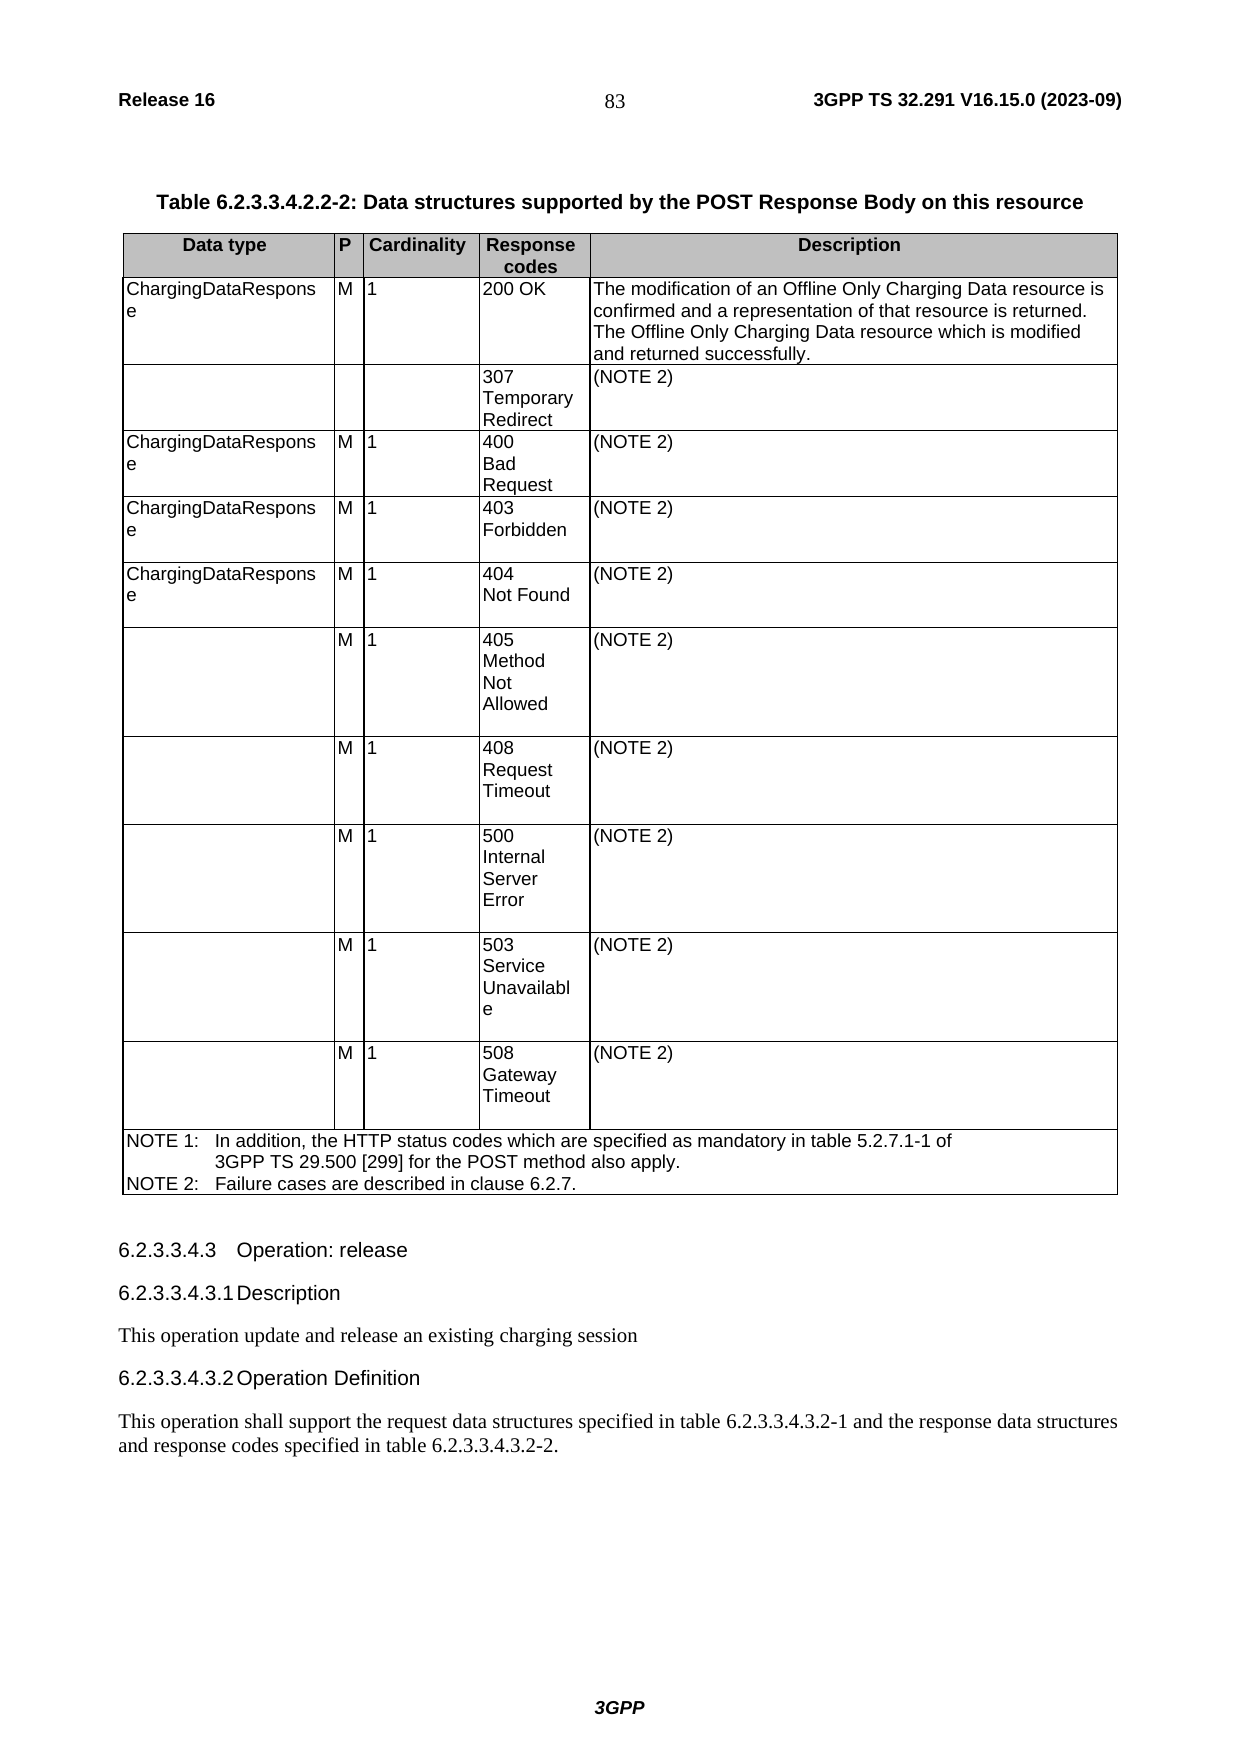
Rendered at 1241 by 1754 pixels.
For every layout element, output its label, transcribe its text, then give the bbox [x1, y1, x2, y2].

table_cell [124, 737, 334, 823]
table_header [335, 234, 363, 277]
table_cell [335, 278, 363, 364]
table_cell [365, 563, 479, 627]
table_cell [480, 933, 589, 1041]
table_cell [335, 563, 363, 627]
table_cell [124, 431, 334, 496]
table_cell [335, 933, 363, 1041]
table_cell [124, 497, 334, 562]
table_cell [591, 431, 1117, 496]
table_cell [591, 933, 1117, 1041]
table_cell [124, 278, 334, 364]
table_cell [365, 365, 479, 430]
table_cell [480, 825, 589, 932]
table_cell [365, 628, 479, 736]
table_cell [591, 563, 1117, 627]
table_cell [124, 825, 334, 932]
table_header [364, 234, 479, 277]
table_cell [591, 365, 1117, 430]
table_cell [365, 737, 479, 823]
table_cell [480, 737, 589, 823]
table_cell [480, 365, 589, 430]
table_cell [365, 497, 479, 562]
subtitle 6.2.3.3.4.3 Operation: release [118, 1238, 1122, 1262]
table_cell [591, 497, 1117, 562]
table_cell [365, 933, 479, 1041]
text This operation update and release an existing charging session [118, 1323, 1122, 1347]
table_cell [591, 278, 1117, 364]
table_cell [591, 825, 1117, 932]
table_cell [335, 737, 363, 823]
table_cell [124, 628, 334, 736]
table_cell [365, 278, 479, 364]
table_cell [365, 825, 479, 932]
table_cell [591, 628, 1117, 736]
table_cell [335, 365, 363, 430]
text This operation shall support the request data structures specified in table 6.2.3.3.4.3.2-1 and the response data structures and response codes specified in table 6.2.3.3.4.3.2-2. [118, 1409, 1122, 1457]
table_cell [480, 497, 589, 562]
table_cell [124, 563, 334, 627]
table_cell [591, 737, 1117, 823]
text Table 6.2.3.3.4.2.2-2: Data structures supported by the POST Response Body on this resource [118, 190, 1122, 214]
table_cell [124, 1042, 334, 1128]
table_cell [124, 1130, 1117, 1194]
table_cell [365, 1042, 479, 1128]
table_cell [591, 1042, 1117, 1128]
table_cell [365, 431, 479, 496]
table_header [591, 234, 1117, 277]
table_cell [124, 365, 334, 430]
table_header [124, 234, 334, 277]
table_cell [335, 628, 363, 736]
subtitle 6.2.3.3.4.3.2 Operation Definition [118, 1366, 1122, 1390]
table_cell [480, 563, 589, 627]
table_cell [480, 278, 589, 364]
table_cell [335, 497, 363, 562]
subtitle 6.2.3.3.4.3.1 Description [118, 1281, 1122, 1305]
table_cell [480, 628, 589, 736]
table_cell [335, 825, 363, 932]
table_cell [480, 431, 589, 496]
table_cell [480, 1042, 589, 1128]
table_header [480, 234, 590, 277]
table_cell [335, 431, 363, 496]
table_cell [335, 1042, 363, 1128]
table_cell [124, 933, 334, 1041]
